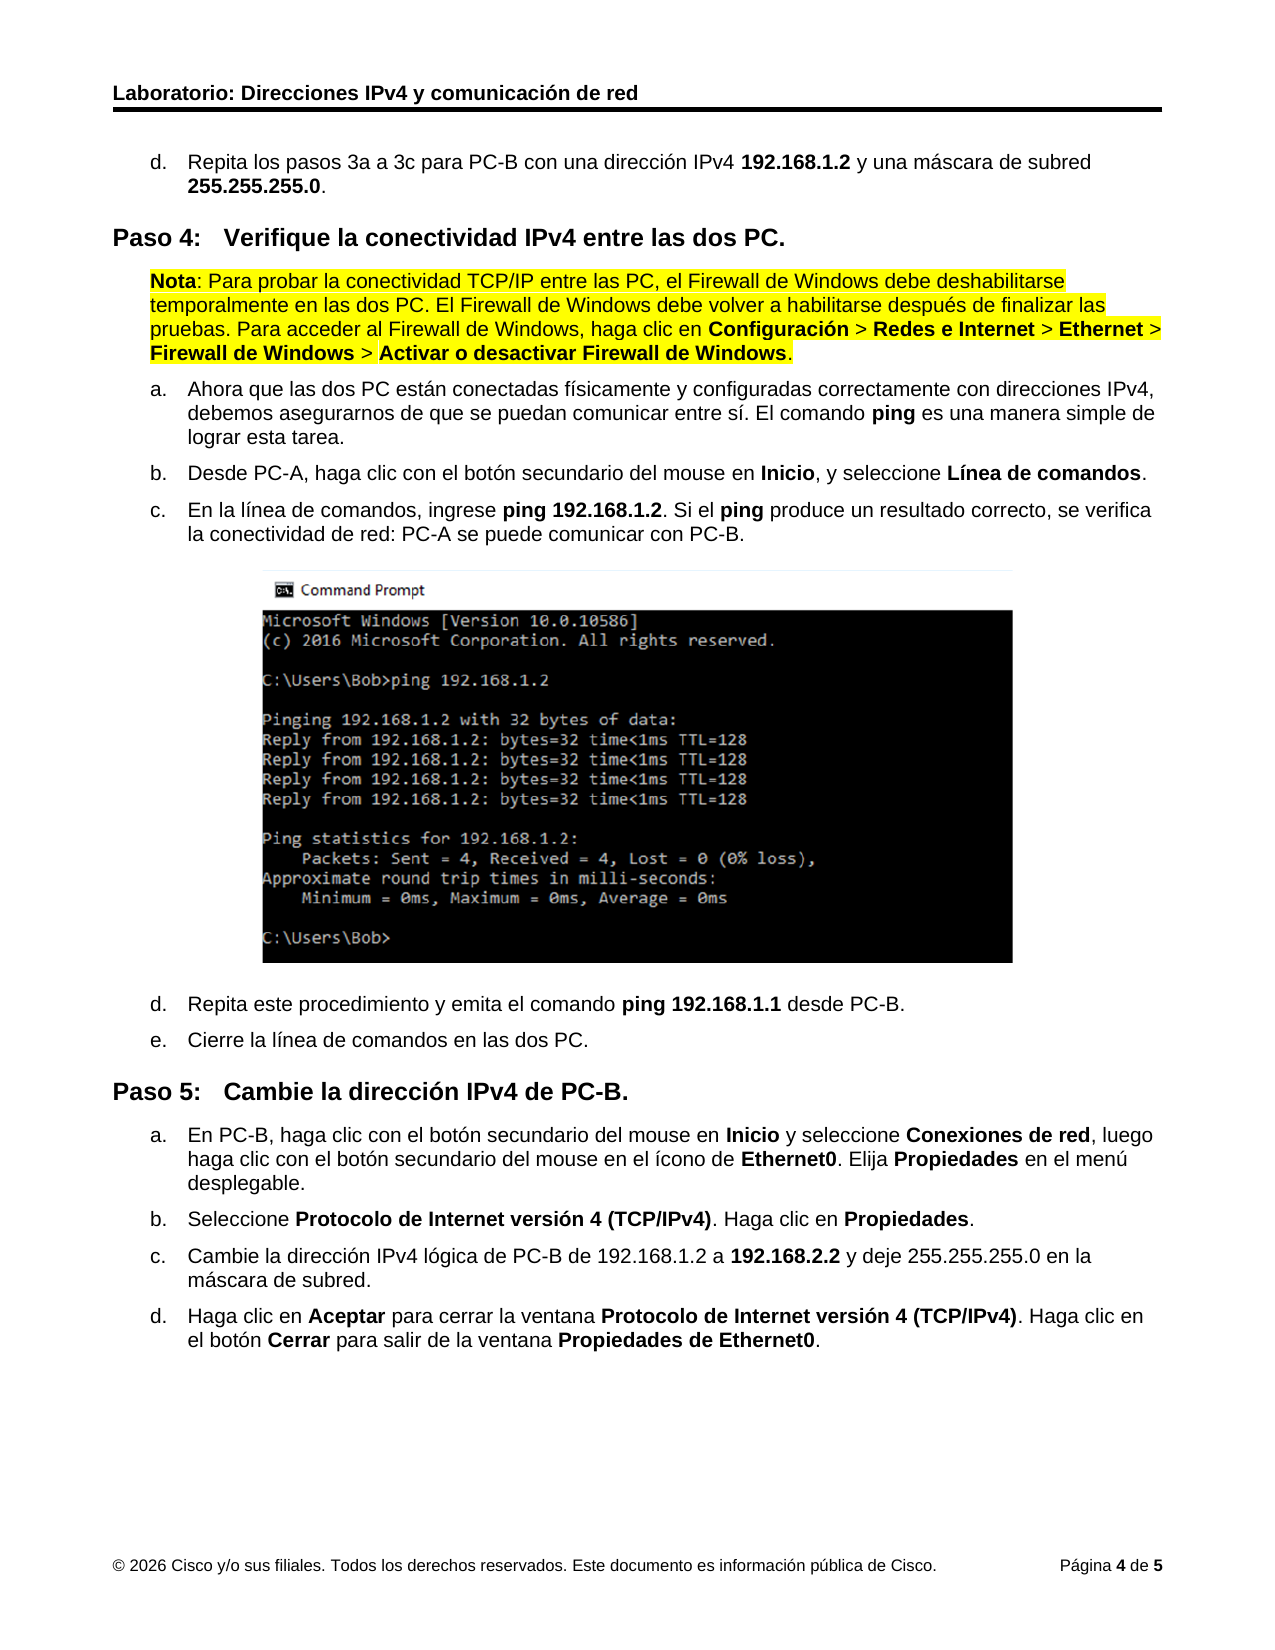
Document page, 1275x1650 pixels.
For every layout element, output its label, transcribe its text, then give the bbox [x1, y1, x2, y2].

list Cambie la dirección IPv4 lógica de PC-B de 192.168.1.2 a 192.168.2.2 y deje 255.255.255.0 en la máscara de subred. [150, 1243, 1162, 1291]
list Verifique la conectividad IPv4 entre las dos PC. [112, 223, 1162, 252]
list Cierre la línea de comandos en las dos PC. [150, 1028, 1162, 1052]
text Nota: Para probar la conectividad TCP/IP entre las PC, el Firewall de Windows debe deshabilitarse temporalmente en las dos PC. El Firewall de Windows debe volver a habilitarse después de finalizar las pruebas. Para acceder al Firewall de Windows, haga clic en Configuración > Redes e Internet > Ethernet > Firewall de Windows > Activar o desactivar Firewall de Windows. [150, 268, 1162, 364]
list En la línea de comandos, ingrese ping 192.168.1.2. Si el ping produce un resultado correcto, se verifica la conectividad de red: PC-A se puede comunicar con PC-B. [150, 498, 1162, 546]
list Cambie la dirección IPv4 de PC-B. [112, 1077, 1162, 1106]
list En PC-B, haga clic con el botón secundario del mouse en Inicio y seleccione Conexiones de red, luego haga clic con el botón secundario del mouse en el ícono de Ethernet0. Elija Propiedades en el menú desplegable. [150, 1123, 1162, 1194]
list Repita este procedimiento y emita el comando ping 192.168.1.1 desde PC-B. [150, 992, 1162, 1016]
list Seleccione Protocolo de Internet versión 4 (TCP/IPv4). Haga clic en Propiedades. [150, 1207, 1162, 1231]
list Repita los pasos 3a a 3c para PC-B con una dirección IPv4 192.168.1.2 y una máscara de subred 255.255.255.0. [150, 150, 1162, 198]
list Ahora que las dos PC están conectadas físicamente y configuradas correctamente con direcciones IPv4, debemos asegurarnos de que se puedan comunicar entre sí. El comando ping es una manera simple de lograr esta tarea. [150, 377, 1162, 449]
list Haga clic en Aceptar para cerrar la ventana Protocolo de Internet versión 4 (TCP/IPv4). Haga clic en el botón Cerrar para salir de la ventana Propiedades de Ethernet0. [150, 1304, 1162, 1352]
picture [262, 570, 1013, 963]
list Desde PC-A, haga clic con el botón secundario del mouse en Inicio, y seleccione Línea de comandos. [150, 461, 1162, 485]
